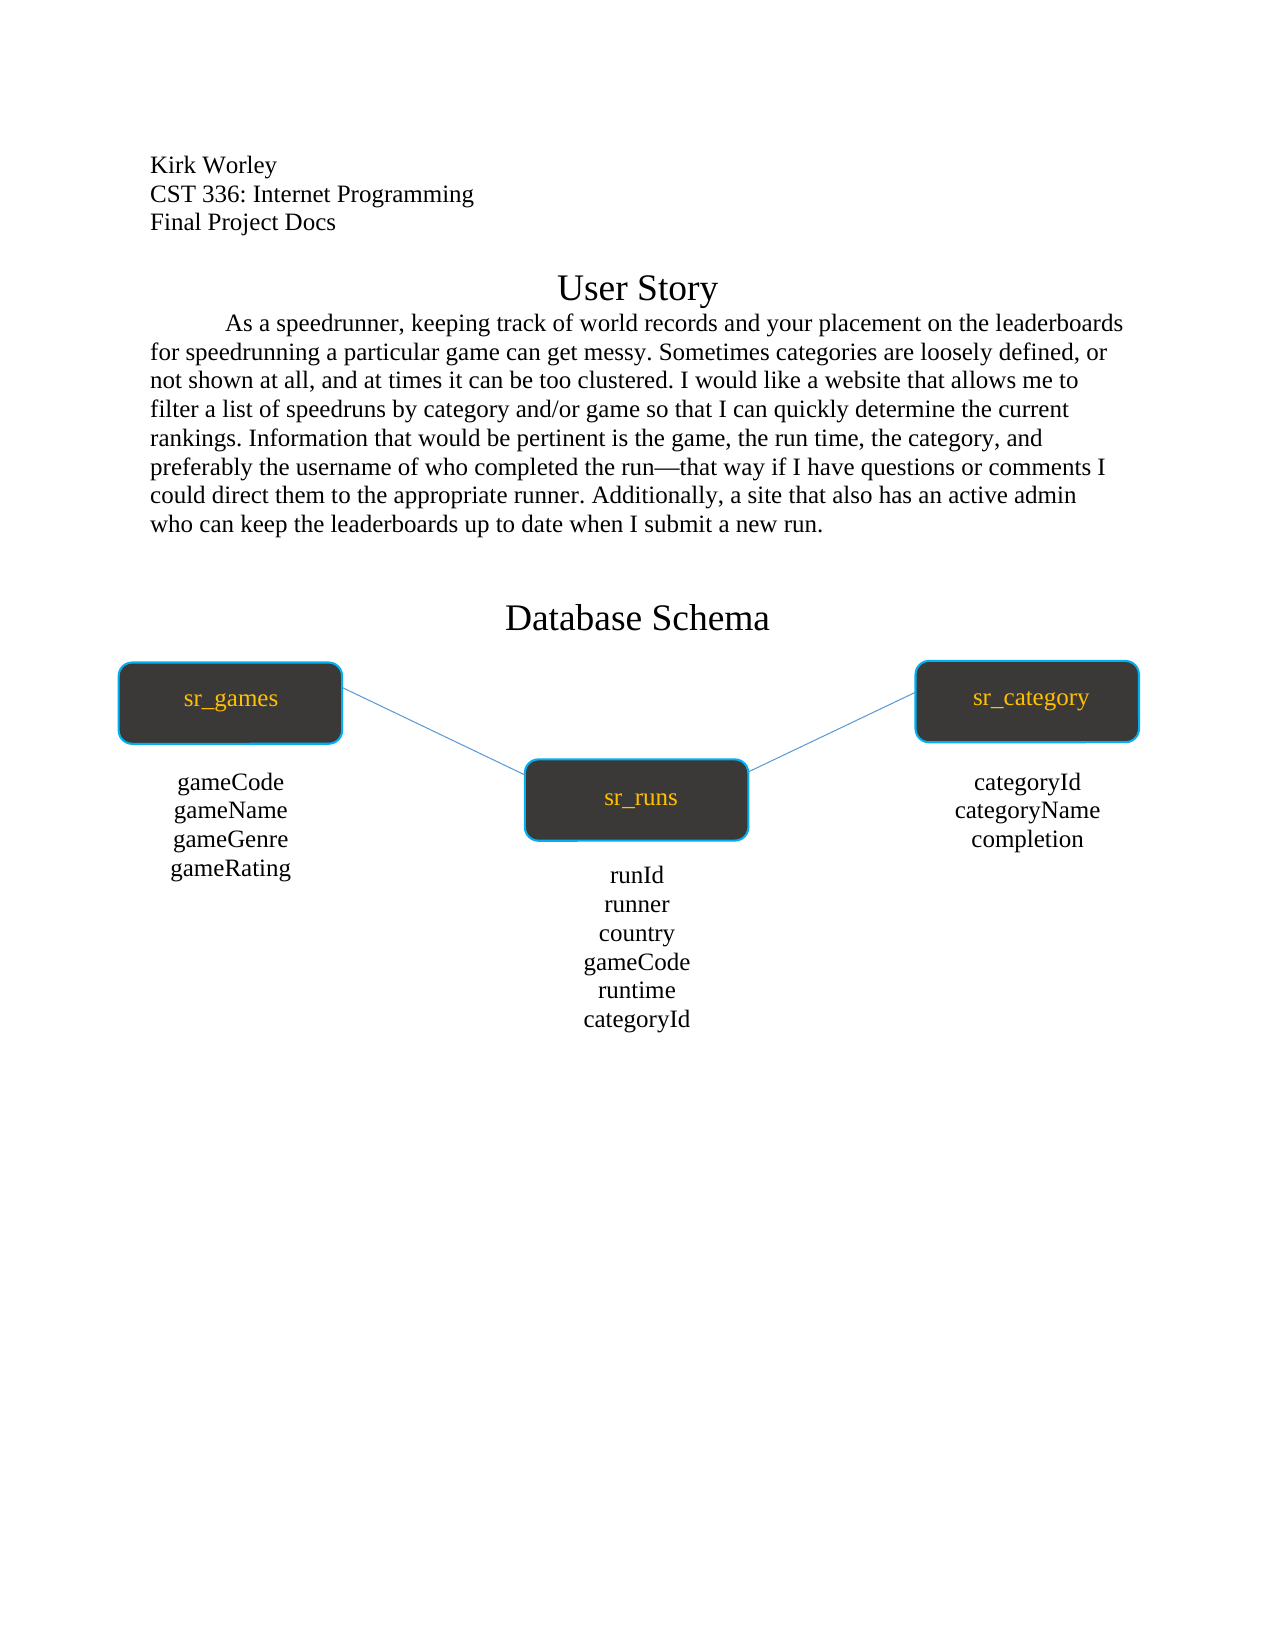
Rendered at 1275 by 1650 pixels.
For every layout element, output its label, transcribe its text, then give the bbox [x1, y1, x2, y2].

text User Story [150, 265, 1125, 308]
text CST 336: Internet Programming [150, 179, 1125, 207]
text As a speedrunner, keeping track of world records and your placement on the leaderboards for speedrunning a particular game can get messy. Sometimes categories are loosely defined, or not shown at all, and at times it can be too clustered. I would like a website that allows me to filter a list of speedruns by category and/or game so that I can quickly determine the current rankings. Information that would be pertinent is the game, the run time, the category, and preferably the username of who completed the run—that way if I have questions or comments I could direct them to the appropriate runner. Additionally, a site that also has an active admin who can keep the leaderboards up to date when I submit a new run. [150, 308, 1125, 538]
text Final Project Docs [150, 207, 1125, 236]
text Database Schema [150, 596, 1125, 639]
text Kirk Worley [150, 150, 1125, 179]
